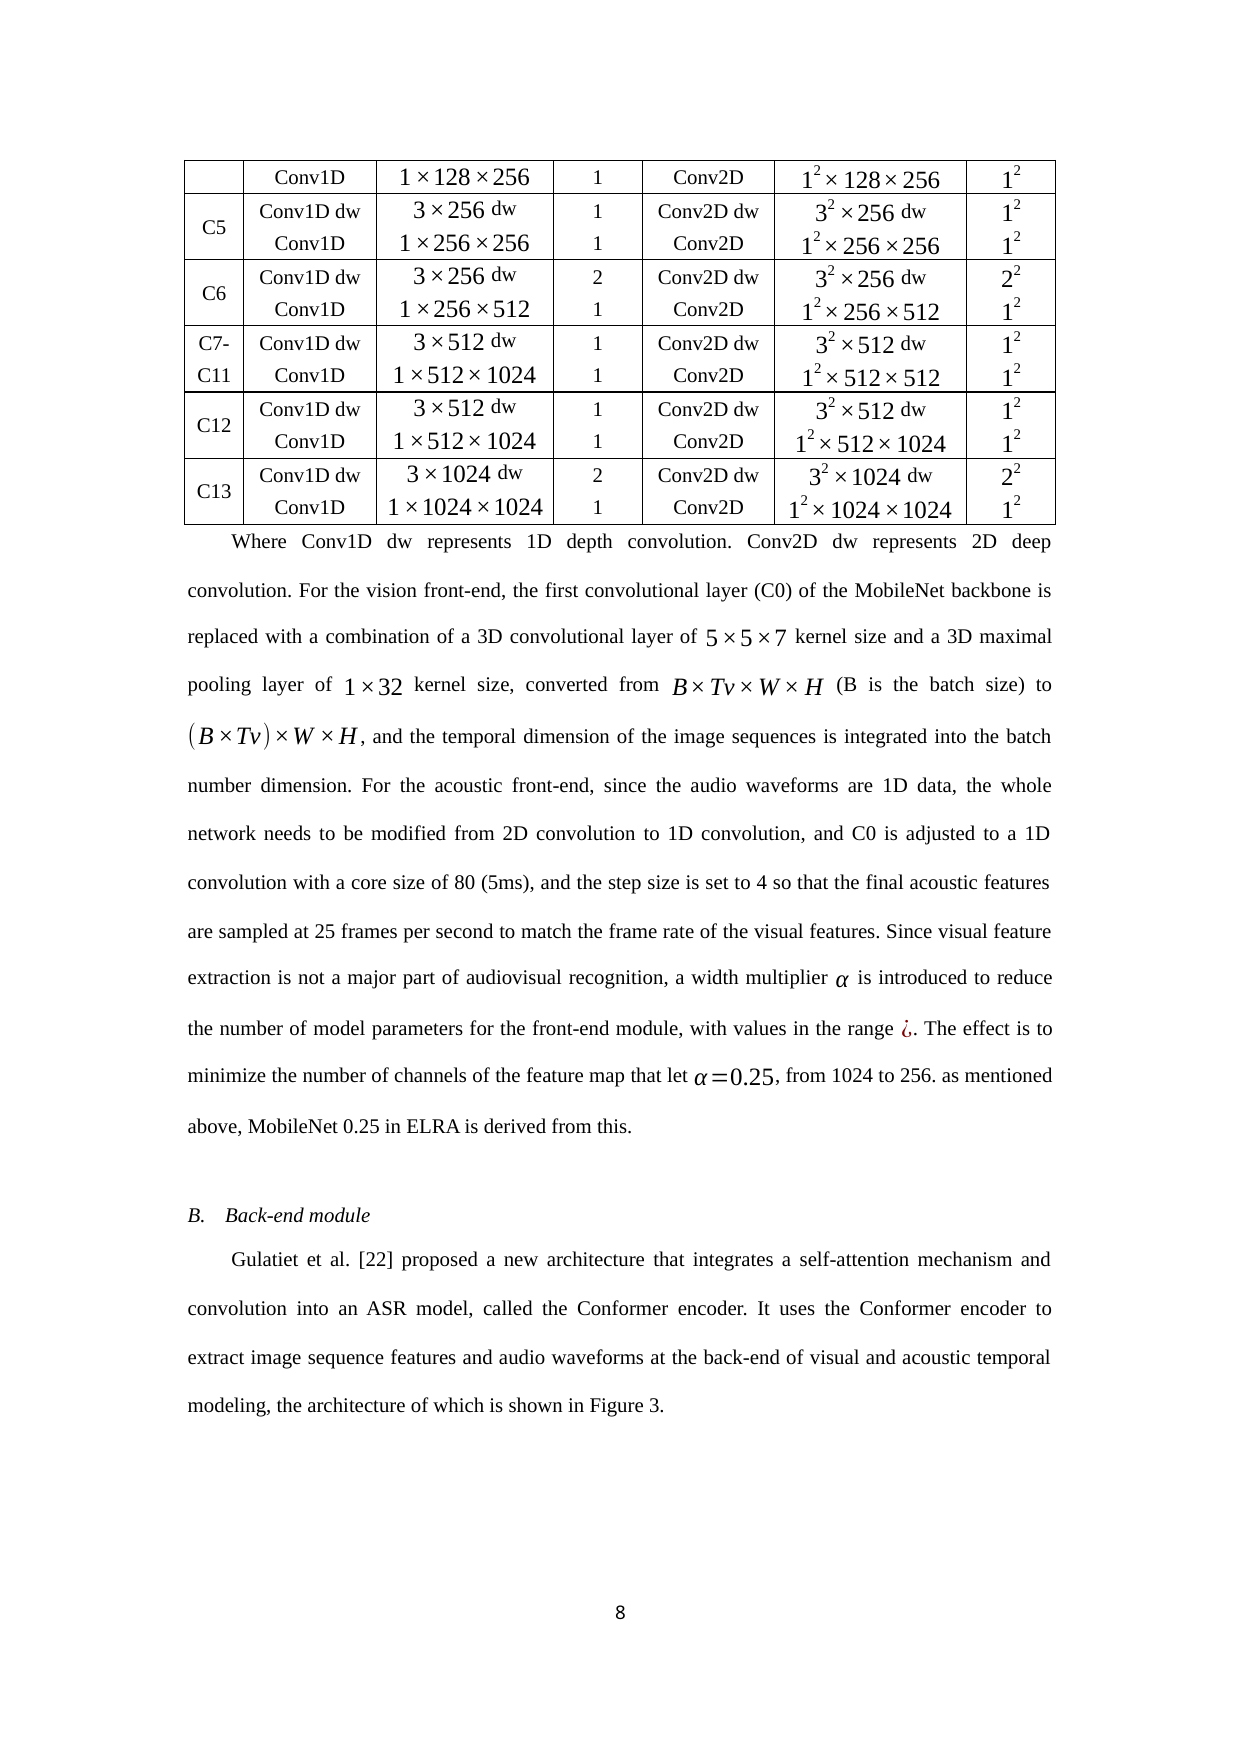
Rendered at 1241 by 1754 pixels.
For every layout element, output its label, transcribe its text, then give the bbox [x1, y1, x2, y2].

text Where Conv1D dw represents 1D depth convolution. Conv2D dw represents 2D deep convolution. For the vision front-end, the first convolutional layer (C0) of the MobileNet backbone is replaced with a combination of a 3D convolutional layer of kernel size and a 3D maximal pooling layer of kernel size, converted from (B is the batch size) to , and the temporal dimension of the image sequences is integrated into the batch number dimension. For the acoustic front-end, since the audio waveforms are 1D data, the whole network needs to be modified from 2D convolution to 1D convolution, and C0 is adjusted to a 1D convolution with a core size of 80 (5ms), and the step size is set to 4 so that the final acoustic features are sampled at 25 frames per second to match the frame rate of the visual features. Since visual feature extraction is not a major part of audiovisual recognition, a width multiplier is introduced to reduce the number of model parameters for the front-end module, with values in the range . The effect is to minimize the number of channels of the feature map that let , from 1024 to 256. as mentioned above, MobileNet 0.25 in ELRA is derived from this. [187, 525, 1053, 1142]
table_cell [967, 260, 1055, 325]
table_cell dw [775, 326, 966, 391]
table_cell Conv1D dw Conv1D [244, 194, 376, 259]
table_cell C4 [185, 161, 243, 193]
table_cell dw [377, 194, 553, 259]
table_cell dw [377, 260, 553, 325]
text Gulatiet et al. [22] proposed a new architecture that integrates a self-attention mechanism and convolution into an ASR model, called the Conformer encoder. It uses the Conformer encoder to extract image sequence features and audio waveforms at the back-end of visual and acoustic temporal modeling, the architecture of which is shown in Figure 3. [187, 1243, 1053, 1422]
table_cell Conv1D dw Conv1D [244, 161, 376, 193]
table_cell 1 1 [554, 393, 642, 457]
table_cell Conv1D dw Conv1D [244, 393, 376, 457]
table_cell C6 [185, 260, 243, 325]
table_cell 2 1 [554, 260, 642, 325]
table_cell C7-C11 [185, 326, 243, 391]
table_cell dw [377, 161, 553, 193]
table_cell 2 1 [554, 161, 642, 193]
table_cell dw [775, 260, 966, 325]
table_cell C5 [185, 194, 243, 259]
table_cell dw [775, 393, 966, 457]
list Back-end module [187, 1198, 1053, 1231]
table_cell Conv2D dw Conv2D [643, 326, 774, 391]
table_cell dw [775, 194, 966, 259]
table_cell dw [775, 459, 966, 523]
table_cell Conv2D dw Conv2D [643, 459, 774, 523]
table_cell Conv1D dw Conv1D [244, 326, 376, 391]
table_cell C13 [185, 459, 243, 523]
table_cell dw [775, 161, 966, 193]
table_cell Conv2D dw Conv2D [643, 393, 774, 457]
table_cell dw [377, 393, 553, 457]
table_cell Conv1D dw Conv1D [244, 459, 376, 523]
table_cell C12 [185, 393, 243, 457]
table_cell [967, 326, 1055, 391]
table_cell [967, 161, 1055, 193]
table_cell [967, 393, 1055, 457]
table_cell [967, 459, 1055, 523]
table_cell 1 1 [554, 194, 642, 259]
table_cell 2 1 [554, 459, 642, 523]
table_cell Conv1D dw Conv1D [244, 260, 376, 325]
table_cell [967, 194, 1055, 259]
table_cell dw [377, 459, 553, 523]
table_cell Conv2D dw Conv2D [643, 161, 774, 193]
table_cell 1 1 [554, 326, 642, 391]
table_cell Conv2D dw Conv2D [643, 260, 774, 325]
table_cell dw [377, 326, 553, 391]
table_cell Conv2D dw Conv2D [643, 194, 774, 259]
